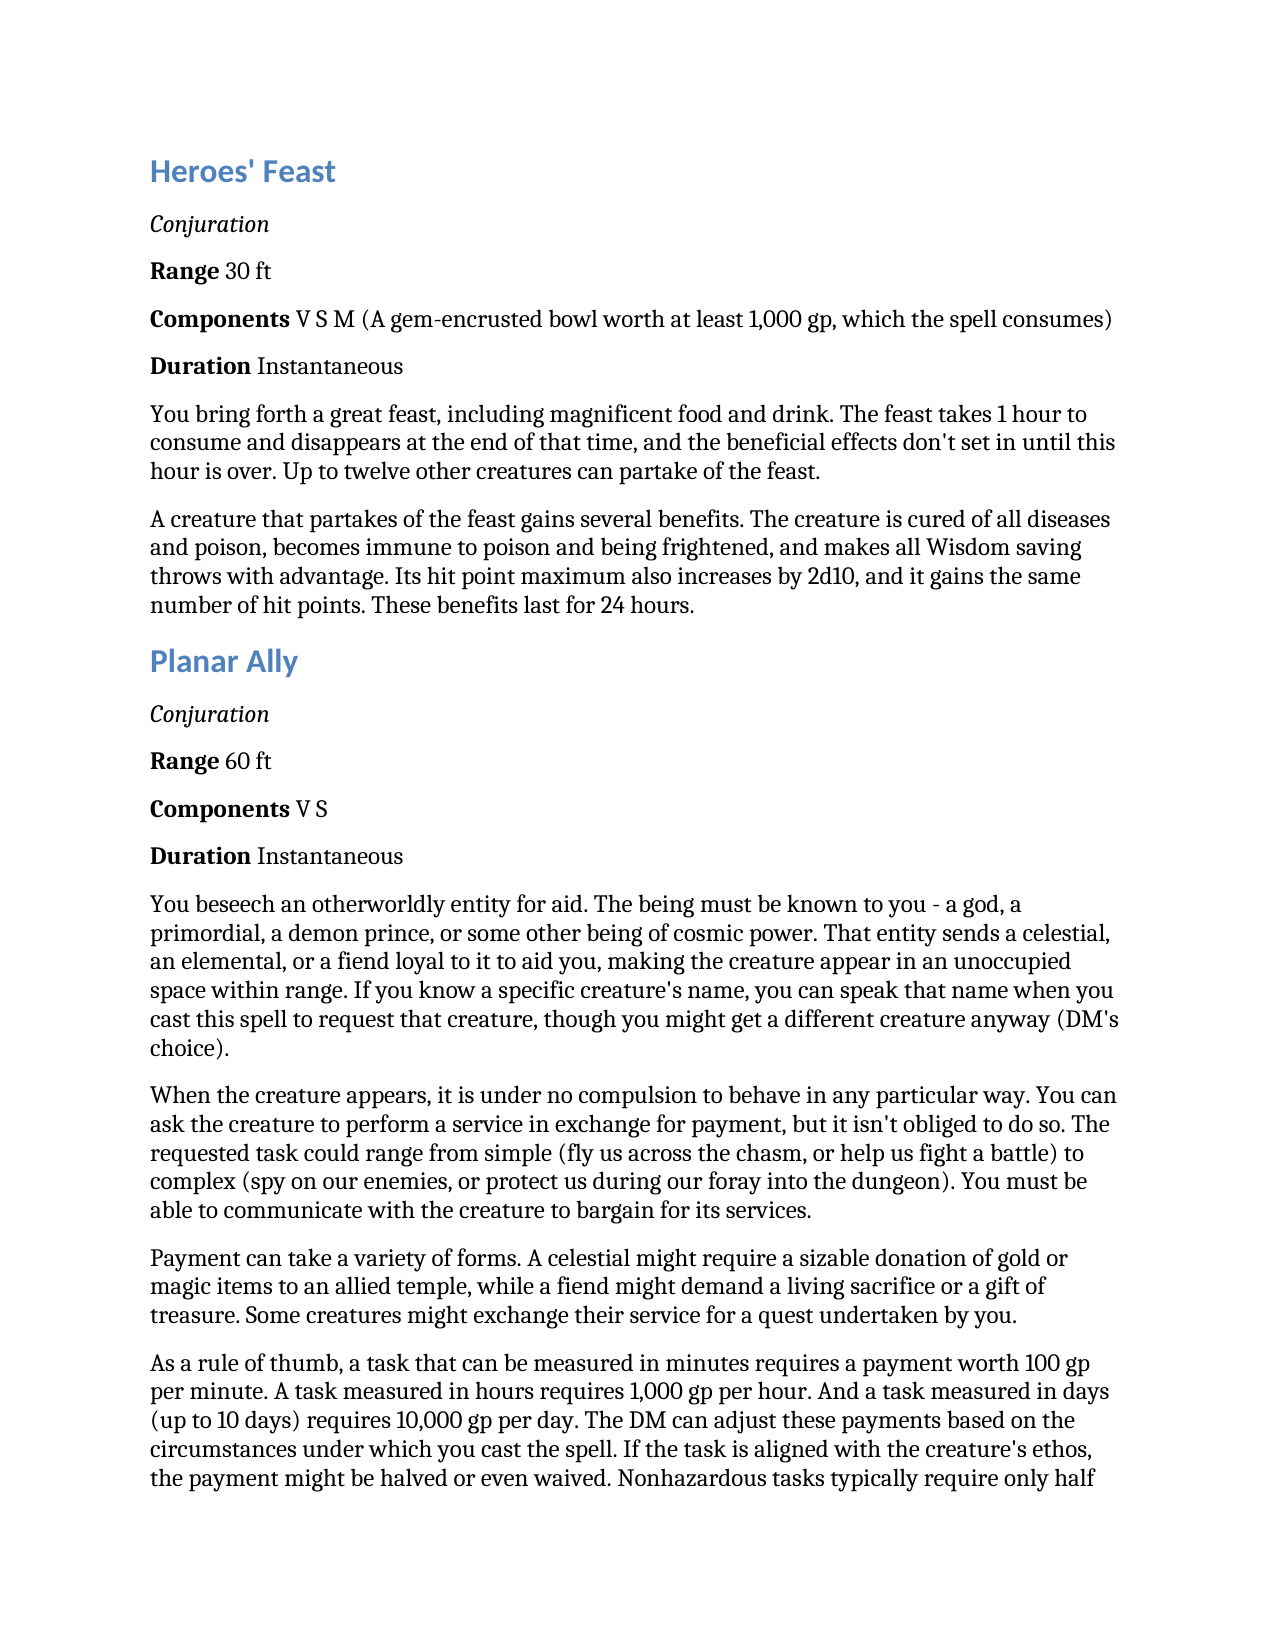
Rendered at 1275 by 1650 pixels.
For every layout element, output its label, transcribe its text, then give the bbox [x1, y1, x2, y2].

text Payment can take a variety of forms. A celestial might require a sizable donation of gold or magic items to an allied temple, while a fiend might demand a living sacrifice or a gift of treasure. Some creatures might exchange their service for a quest undertaken by you. [150, 1243, 1125, 1330]
text When the creature appears, it is under no compulsion to behave in any particular way. You can ask the creature to perform a service in exchange for payment, but it isn't obliged to do so. The requested task could range from simple (fly us across the chasm, or help us fight a battle) to complex (spy on our enemies, or protect us during our foray into the dungeon). You must be able to communicate with the creature to bargain for its services. [150, 1081, 1125, 1225]
text Range 60 ft [150, 747, 1125, 776]
text You bring forth a great feast, including magnificent food and drink. The feast takes 1 hour to consume and disappears at the end of that time, and the beneficial effects don't set in until this hour is over. Up to twelve other creatures can partake of the feast. [150, 399, 1125, 486]
text Components V S M (A gem-encrusted bowl worth at least 1,000 gp, which the spell consumes) [150, 304, 1125, 333]
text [150, 1348, 1125, 1492]
subtitle Planar Ally [150, 640, 1125, 681]
text Duration Instantaneous [150, 842, 1125, 871]
text Range 30 ft [150, 257, 1125, 286]
text Conjuration [150, 209, 1125, 238]
text Duration Instantaneous [150, 352, 1125, 381]
text Components V S [150, 795, 1125, 823]
text You beseech an otherworldly entity for aid. The being must be known to you - a god, a primordial, a demon prince, or some other being of cosmic power. That entity sends a celestial, an elemental, or a fiend loyal to it to aid you, making the creature appear in an unoccupied space within range. If you know a specific creature's name, you can speak that name when you cast this spell to request that creature, though you might get a different creature anyway (DM's choice). [150, 890, 1125, 1062]
subtitle Heroes' Feast [150, 150, 1125, 191]
text A creature that partakes of the feast gains several benefits. The creature is cured of all diseases and poison, becomes immune to poison and being frightened, and makes all Wisdom saving throws with advantage. Its hit point maximum also increases by 2d10, and it gains the same number of hit points. These benefits last for 24 hours. [150, 504, 1125, 619]
text Conjuration [150, 700, 1125, 728]
